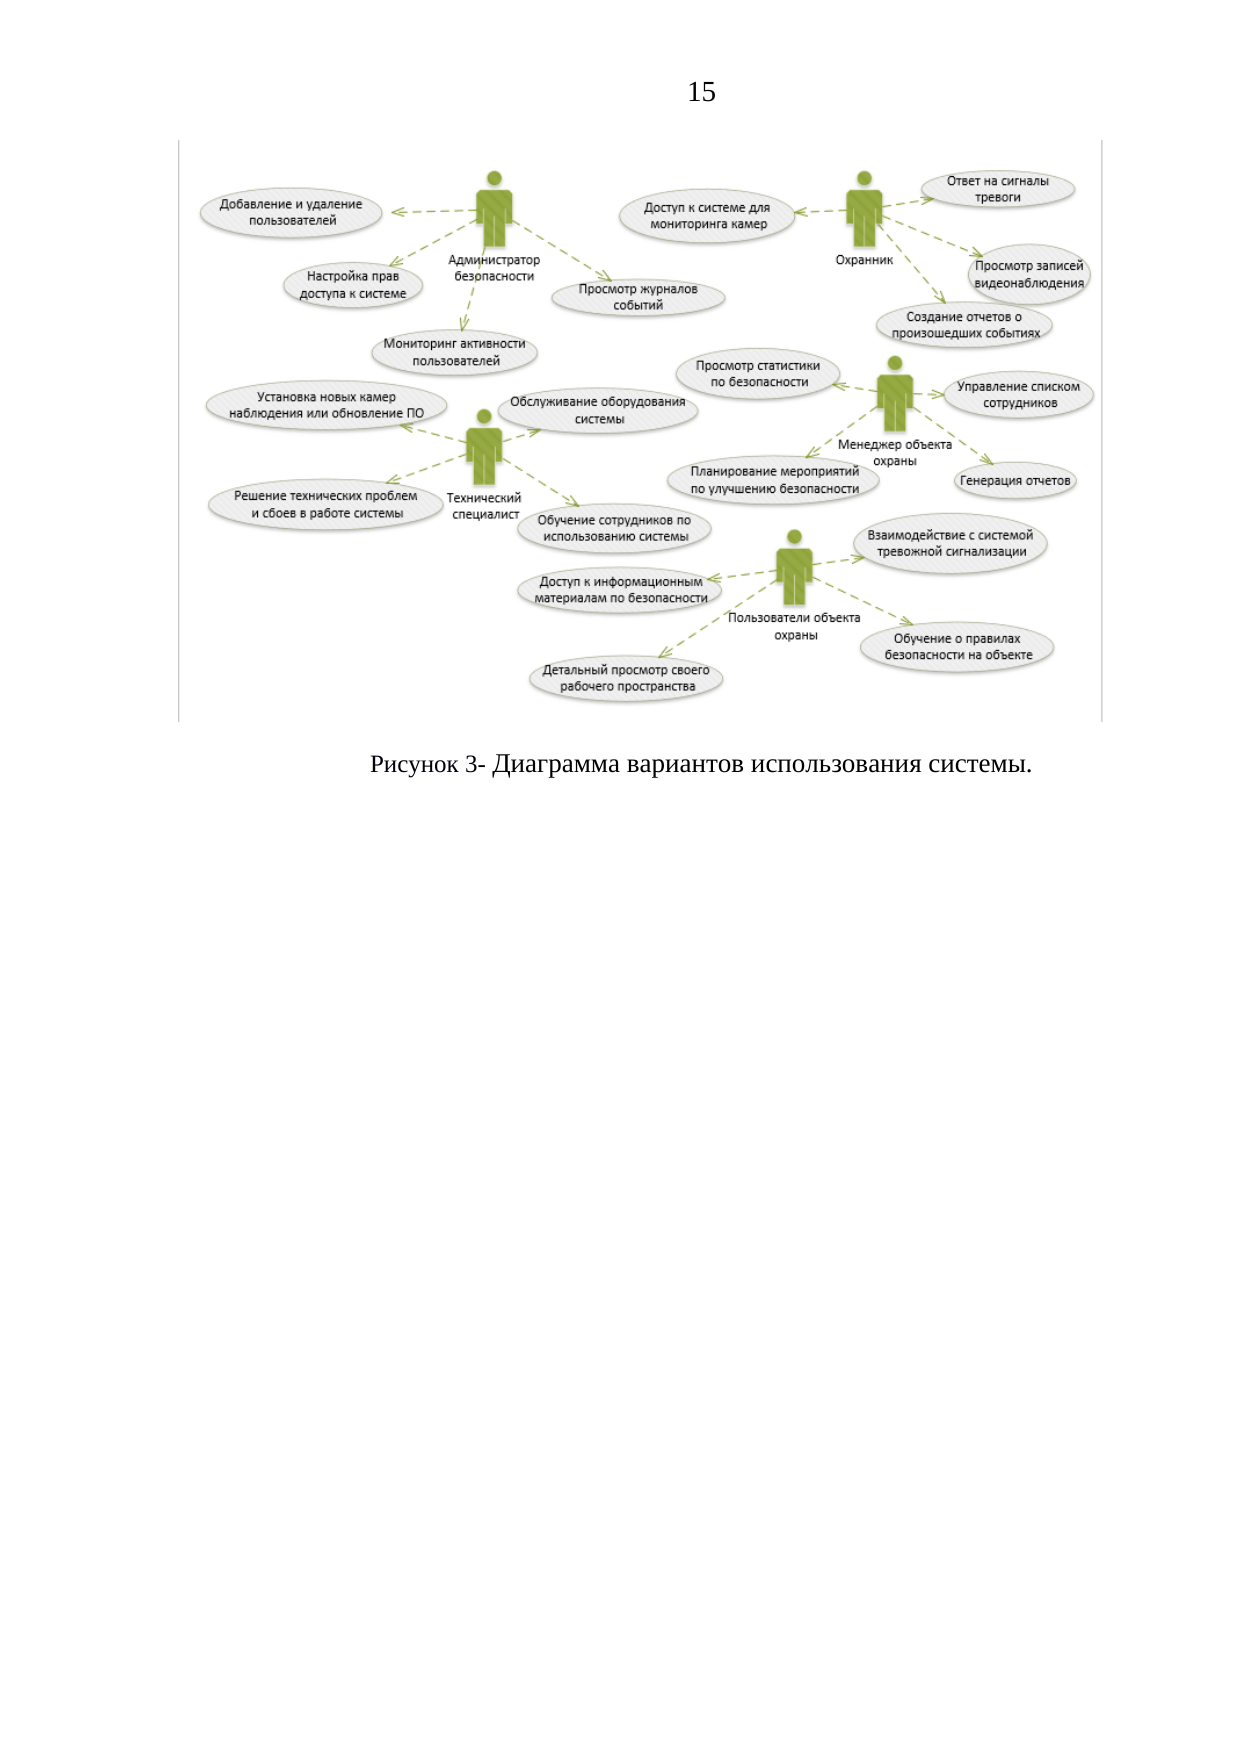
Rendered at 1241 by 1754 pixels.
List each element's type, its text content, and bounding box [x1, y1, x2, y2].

picture [177, 140, 1106, 722]
text Рисунок 3- Диаграмма вариантов использования системы. [177, 747, 1152, 779]
